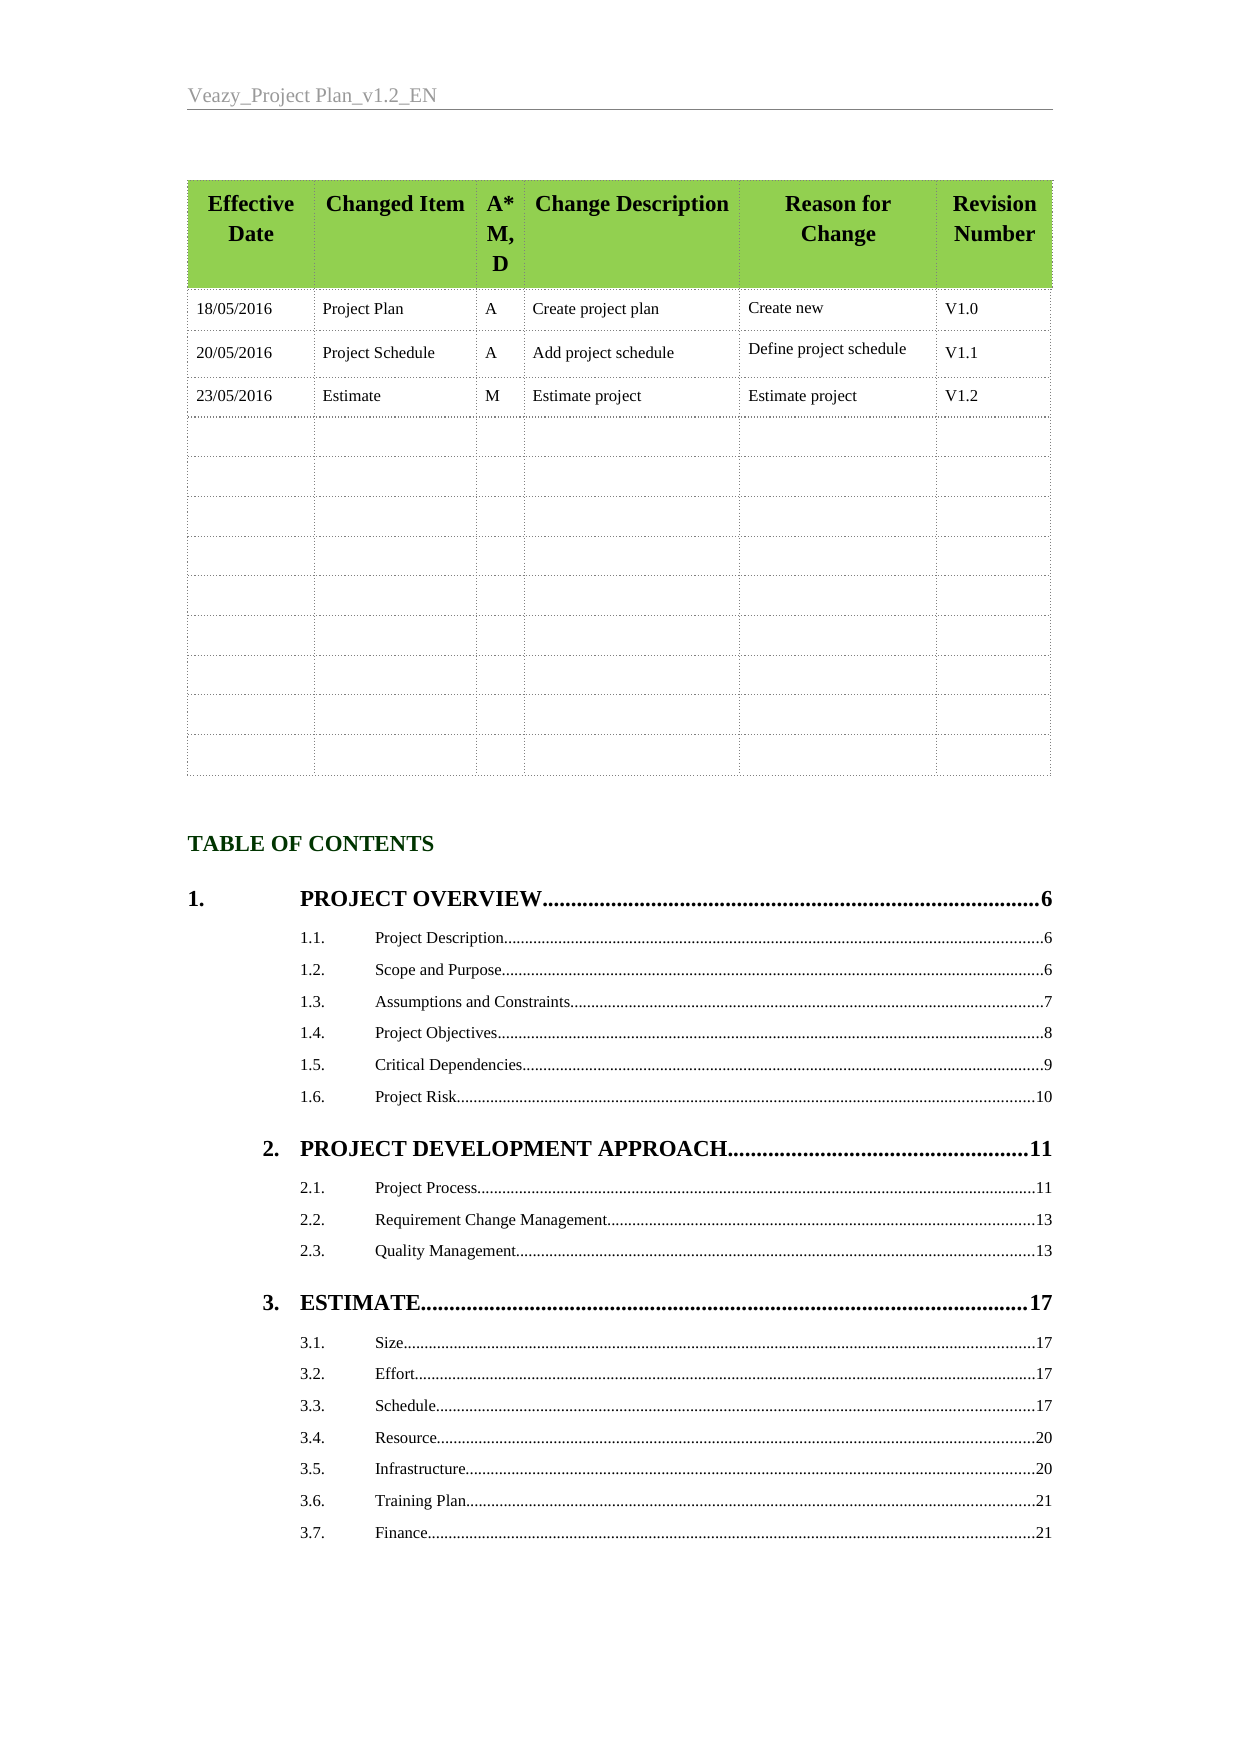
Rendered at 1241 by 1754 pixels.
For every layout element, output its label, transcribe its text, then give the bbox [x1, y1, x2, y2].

table_cell Create new [740, 289, 937, 329]
table_cell [524, 694, 740, 734]
table_cell [188, 536, 314, 575]
table_cell [314, 496, 477, 536]
text 3.5. Infrastructure 20 [300, 1459, 1053, 1478]
text 3.7. Finance 21 [300, 1522, 1053, 1542]
text 1.6. Project Risk 10 [300, 1086, 1053, 1106]
table_header Change Description [524, 180, 740, 288]
text 2. Project Development Approach 11 [262, 1135, 1053, 1161]
table_cell [477, 496, 524, 536]
table_cell M [477, 377, 524, 416]
table_cell [524, 655, 740, 694]
table_cell [524, 456, 740, 496]
table_cell [740, 734, 937, 775]
text 2.2. Requirement Change Management 13 [300, 1209, 1053, 1228]
table_cell [937, 416, 1050, 456]
table_cell [188, 456, 314, 496]
table_cell [314, 536, 477, 575]
table_cell [524, 536, 740, 575]
table_cell [188, 416, 314, 456]
table_cell [188, 655, 314, 694]
table_cell [740, 416, 937, 456]
table_header Effective Date [188, 180, 314, 288]
table_cell [740, 655, 937, 694]
table_cell [477, 655, 524, 694]
table_cell Project Plan [314, 289, 477, 329]
table_cell [524, 615, 740, 654]
table_cell [188, 496, 314, 536]
table_cell [477, 734, 524, 775]
table_cell V1.2 [937, 377, 1050, 416]
table_cell [188, 575, 314, 615]
table_cell Create project plan [524, 289, 740, 329]
table_cell [524, 575, 740, 615]
table_cell [477, 456, 524, 496]
table_cell [937, 655, 1050, 694]
text 1.2. Scope and Purpose 6 [300, 960, 1053, 979]
table_cell Project Schedule [314, 330, 477, 377]
table_header Changed Item [314, 180, 477, 288]
table_cell [740, 496, 937, 536]
table_cell [188, 694, 314, 734]
table_cell [314, 734, 477, 775]
table_cell [314, 615, 477, 654]
table_cell [937, 615, 1050, 654]
table_cell [477, 536, 524, 575]
text 1.4. Project Objectives 8 [300, 1023, 1053, 1042]
table_cell [524, 496, 740, 536]
text 1. Project Overview 6 [187, 885, 1053, 911]
table_cell 23/05/2016 [188, 377, 314, 416]
table_cell V1.1 [937, 330, 1050, 377]
table_cell [188, 615, 314, 654]
table_cell [477, 575, 524, 615]
table_cell [314, 575, 477, 615]
table_cell 18/05/2016 [188, 289, 314, 329]
table_cell [740, 615, 937, 654]
table_cell Estimate project [524, 377, 740, 416]
table_cell A [477, 330, 524, 377]
text 2.3. Quality Management 13 [300, 1241, 1053, 1260]
text 3.2. Effort 17 [300, 1364, 1053, 1383]
table_cell [477, 694, 524, 734]
table_cell 20/05/2016 [188, 330, 314, 377]
table_header Revision Number [937, 180, 1052, 288]
table_cell [937, 456, 1050, 496]
text 3.6. Training Plan 21 [300, 1491, 1053, 1510]
text 3.3. Schedule 17 [300, 1396, 1053, 1415]
table_cell [740, 575, 937, 615]
table_cell [937, 536, 1050, 575]
table_cell A [477, 289, 524, 329]
text 3. Estimate 17 [262, 1289, 1053, 1316]
text 1.1. Project Description 6 [300, 928, 1053, 947]
table_cell Define project schedule [740, 330, 937, 377]
table_header Reason for Change [740, 180, 937, 288]
table_cell [188, 734, 314, 775]
table_cell [740, 456, 937, 496]
table_cell [524, 734, 740, 775]
text 2.1. Project Process 11 [300, 1178, 1053, 1197]
text 1.5. Critical Dependencies 9 [300, 1055, 1053, 1074]
table_cell [937, 496, 1050, 536]
text 1.3. Assumptions and Constraints 7 [300, 991, 1053, 1011]
table_cell [477, 615, 524, 654]
text TABLE OF CONTENTS [187, 288, 1053, 856]
table_cell [740, 694, 937, 734]
table_cell Add project schedule [524, 330, 740, 377]
table_cell [937, 734, 1050, 775]
table_cell [740, 536, 937, 575]
table_cell [937, 694, 1050, 734]
table_cell [524, 416, 740, 456]
table_cell [314, 416, 477, 456]
table_cell Estimate project [740, 377, 937, 416]
text 3.1. Size 17 [300, 1332, 1053, 1352]
table_cell [314, 694, 477, 734]
table_header A* M, D [477, 180, 524, 288]
table_cell V1.0 [937, 289, 1050, 329]
table_cell [314, 655, 477, 694]
table_cell Estimate [314, 377, 477, 416]
table_cell [937, 575, 1050, 615]
table_cell [314, 456, 477, 496]
text 3.4. Resource 20 [300, 1427, 1053, 1447]
table_cell [477, 416, 524, 456]
